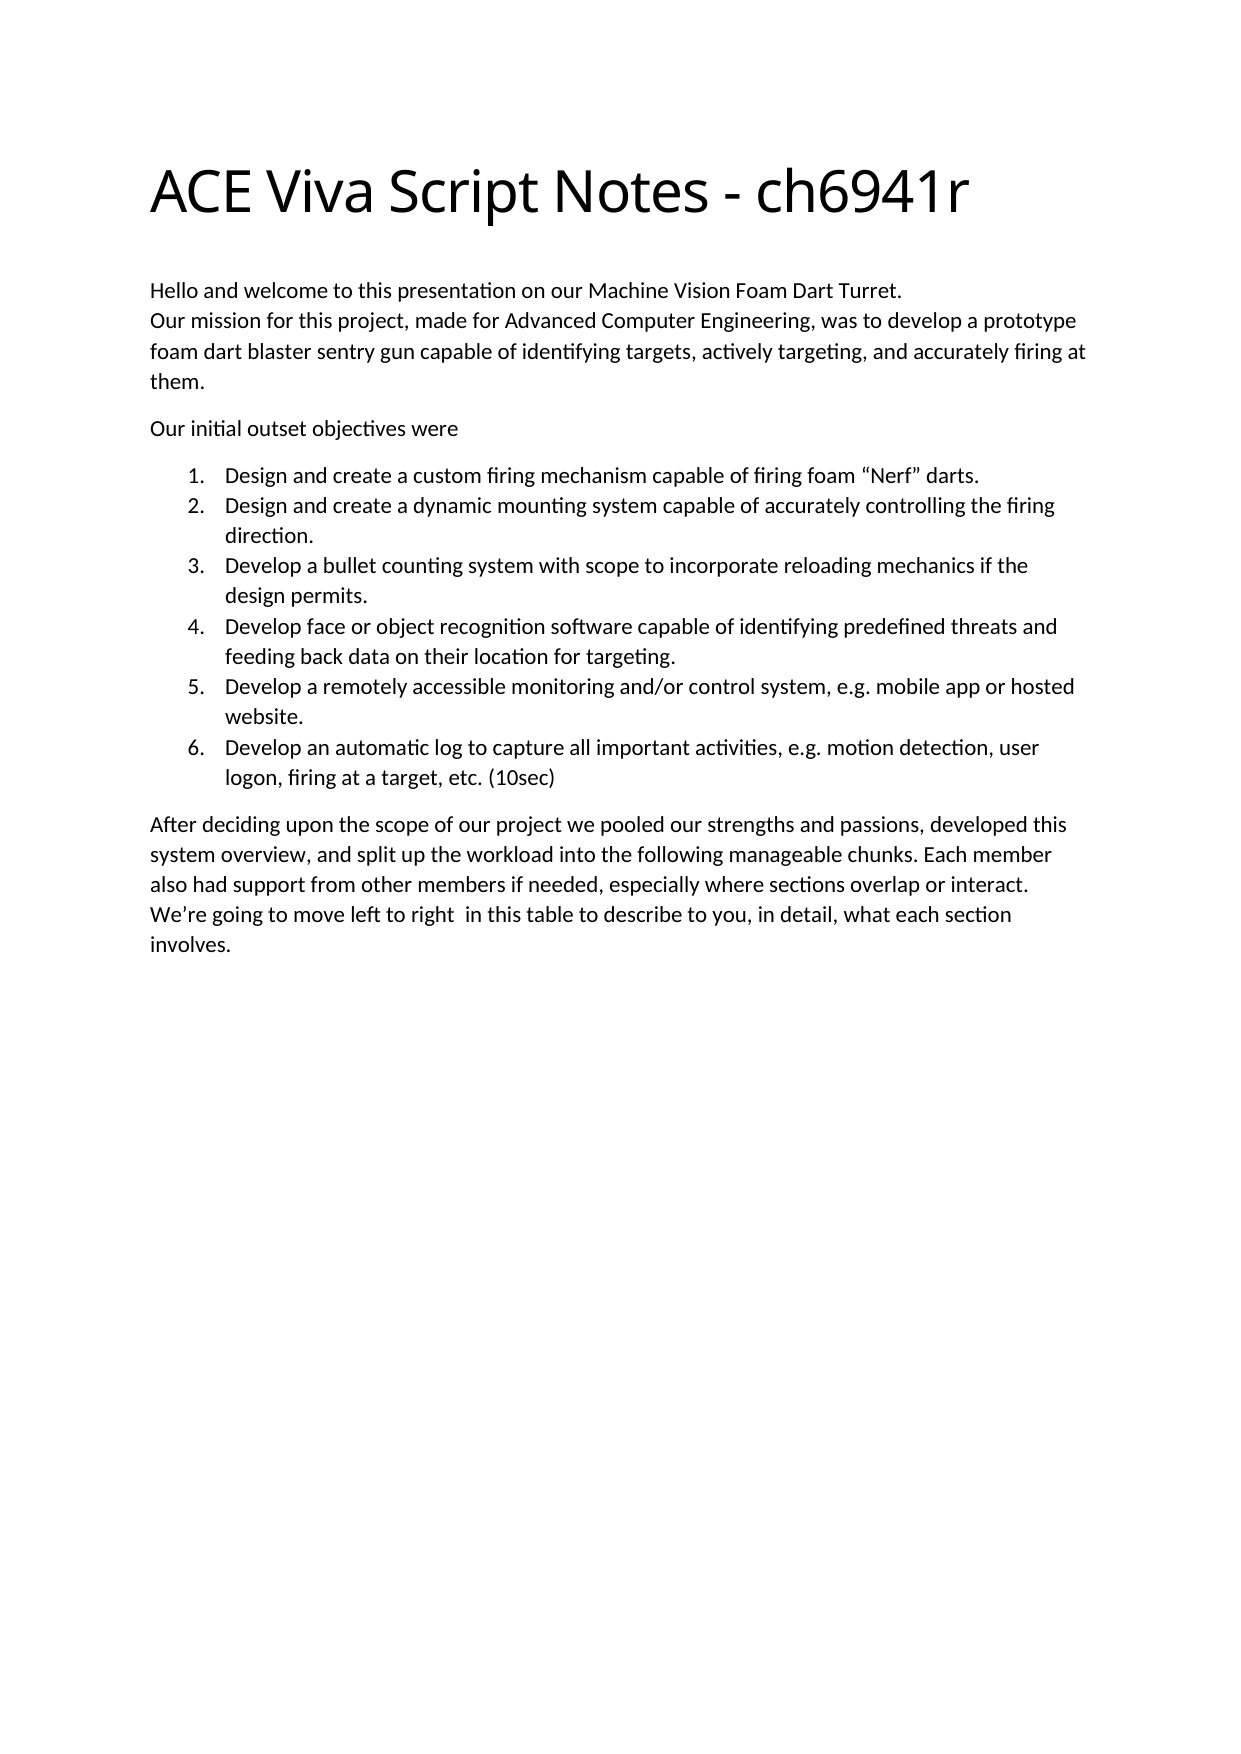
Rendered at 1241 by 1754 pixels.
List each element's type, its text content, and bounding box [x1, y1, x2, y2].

text Our initial outset objectives were [150, 414, 1090, 442]
list Develop a remotely accessible monitoring and/or control system, e.g. mobile app or hosted website. [187, 672, 1090, 730]
text After deciding upon the scope of our project we pooled our strengths and passions, developed this system overview, and split up the workload into the following manageable chunks. Each member also had support from other members if needed, especially where sections overlap or interact. We’re going to move left to right in this table to describe to you, in detail, what each section involves. [150, 810, 1090, 958]
list Develop face or object recognition software capable of identifying predefined threats and feeding back data on their location for targeting. [187, 612, 1090, 670]
list Design and create a custom firing mechanism capable of firing foam “Nerf” darts. [187, 461, 1090, 489]
text Hello and welcome to this presentation on our Machine Vision Foam Dart Turret. Our mission for this project, made for Advanced Computer Engineering, was to develop a prototype foam dart blaster sentry gun capable of identifying targets, actively targeting, and accurately firing at them. [150, 276, 1090, 395]
list Develop an automatic log to capture all important activities, e.g. motion detection, user logon, firing at a target, etc. (10sec) [187, 733, 1090, 791]
list Develop a bullet counting system with scope to incorporate reloading mechanics if the design permits. [187, 551, 1090, 609]
list Design and create a dynamic mounting system capable of accurately controlling the firing direction. [187, 491, 1090, 549]
title ACE Viva Script Notes - ch6941r [150, 150, 1090, 229]
